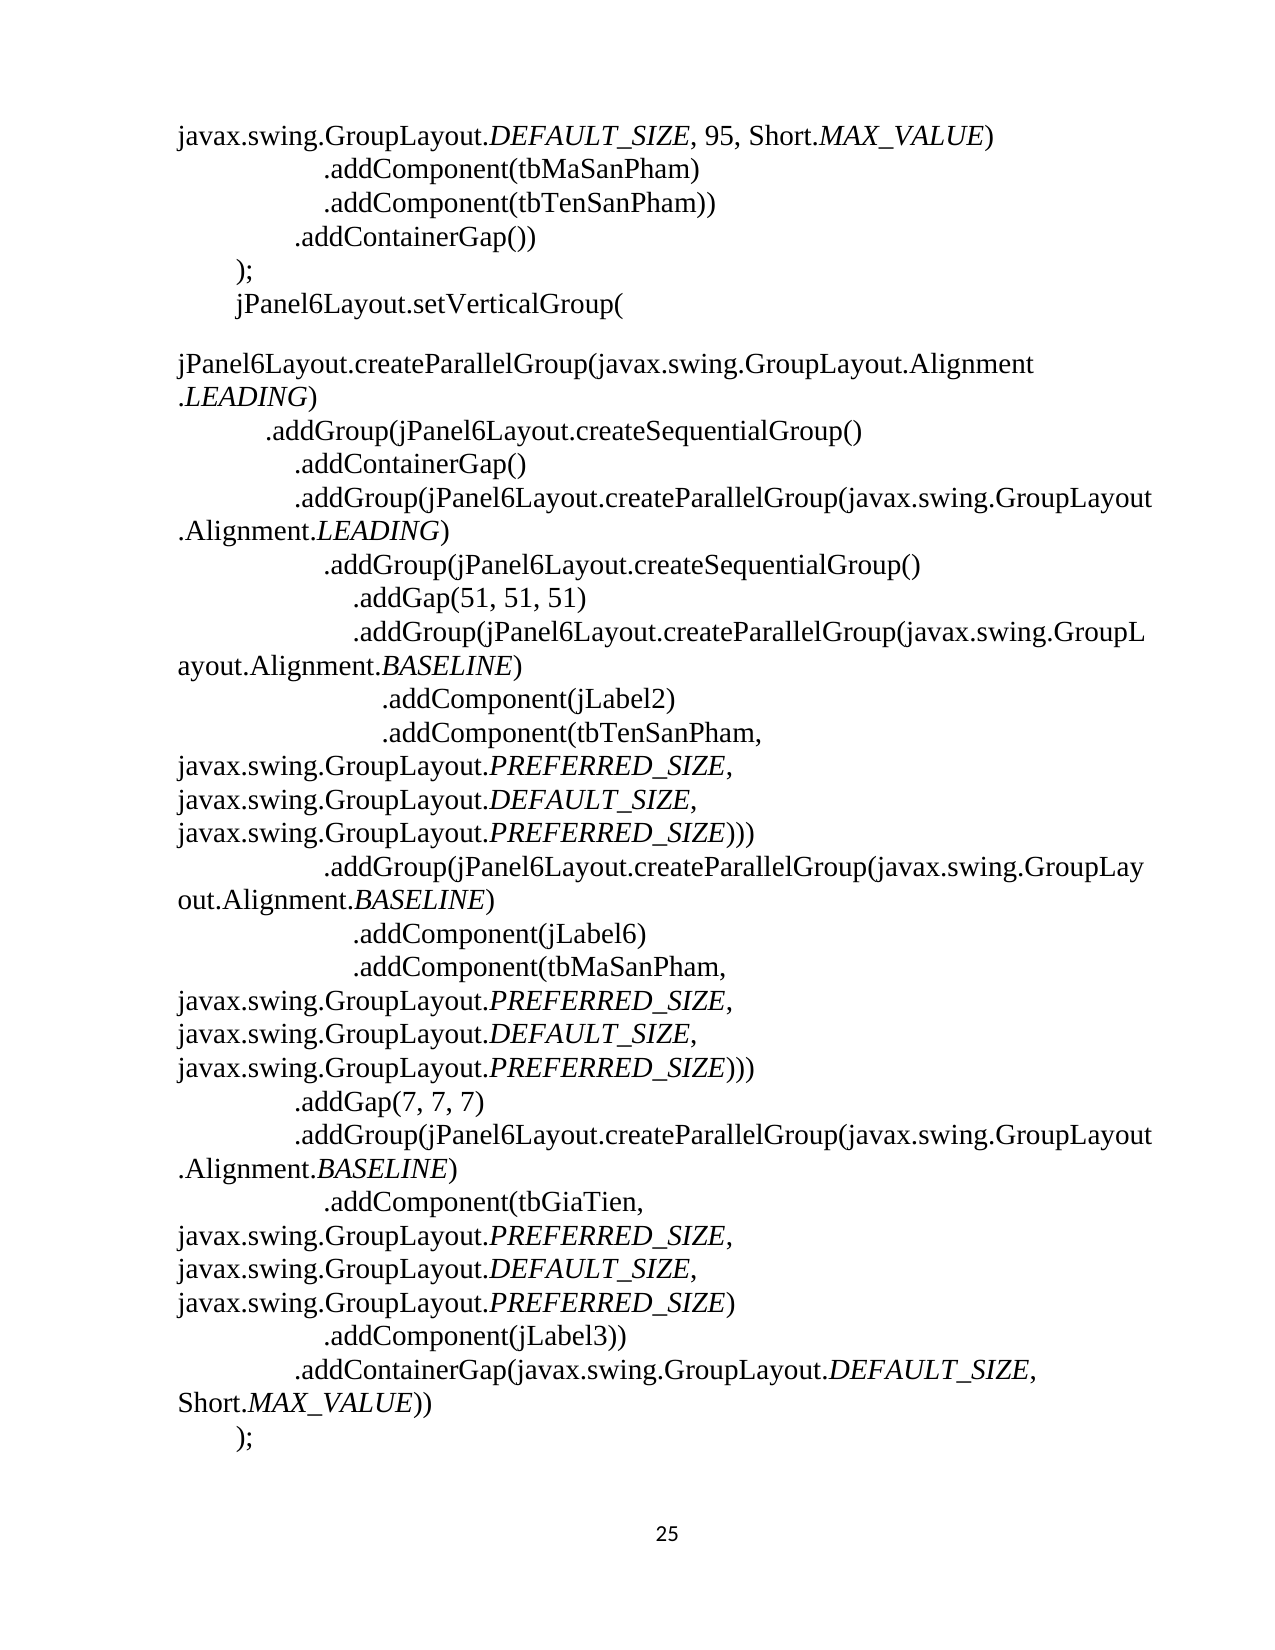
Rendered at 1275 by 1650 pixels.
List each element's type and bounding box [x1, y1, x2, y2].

text [177, 118, 1157, 1486]
